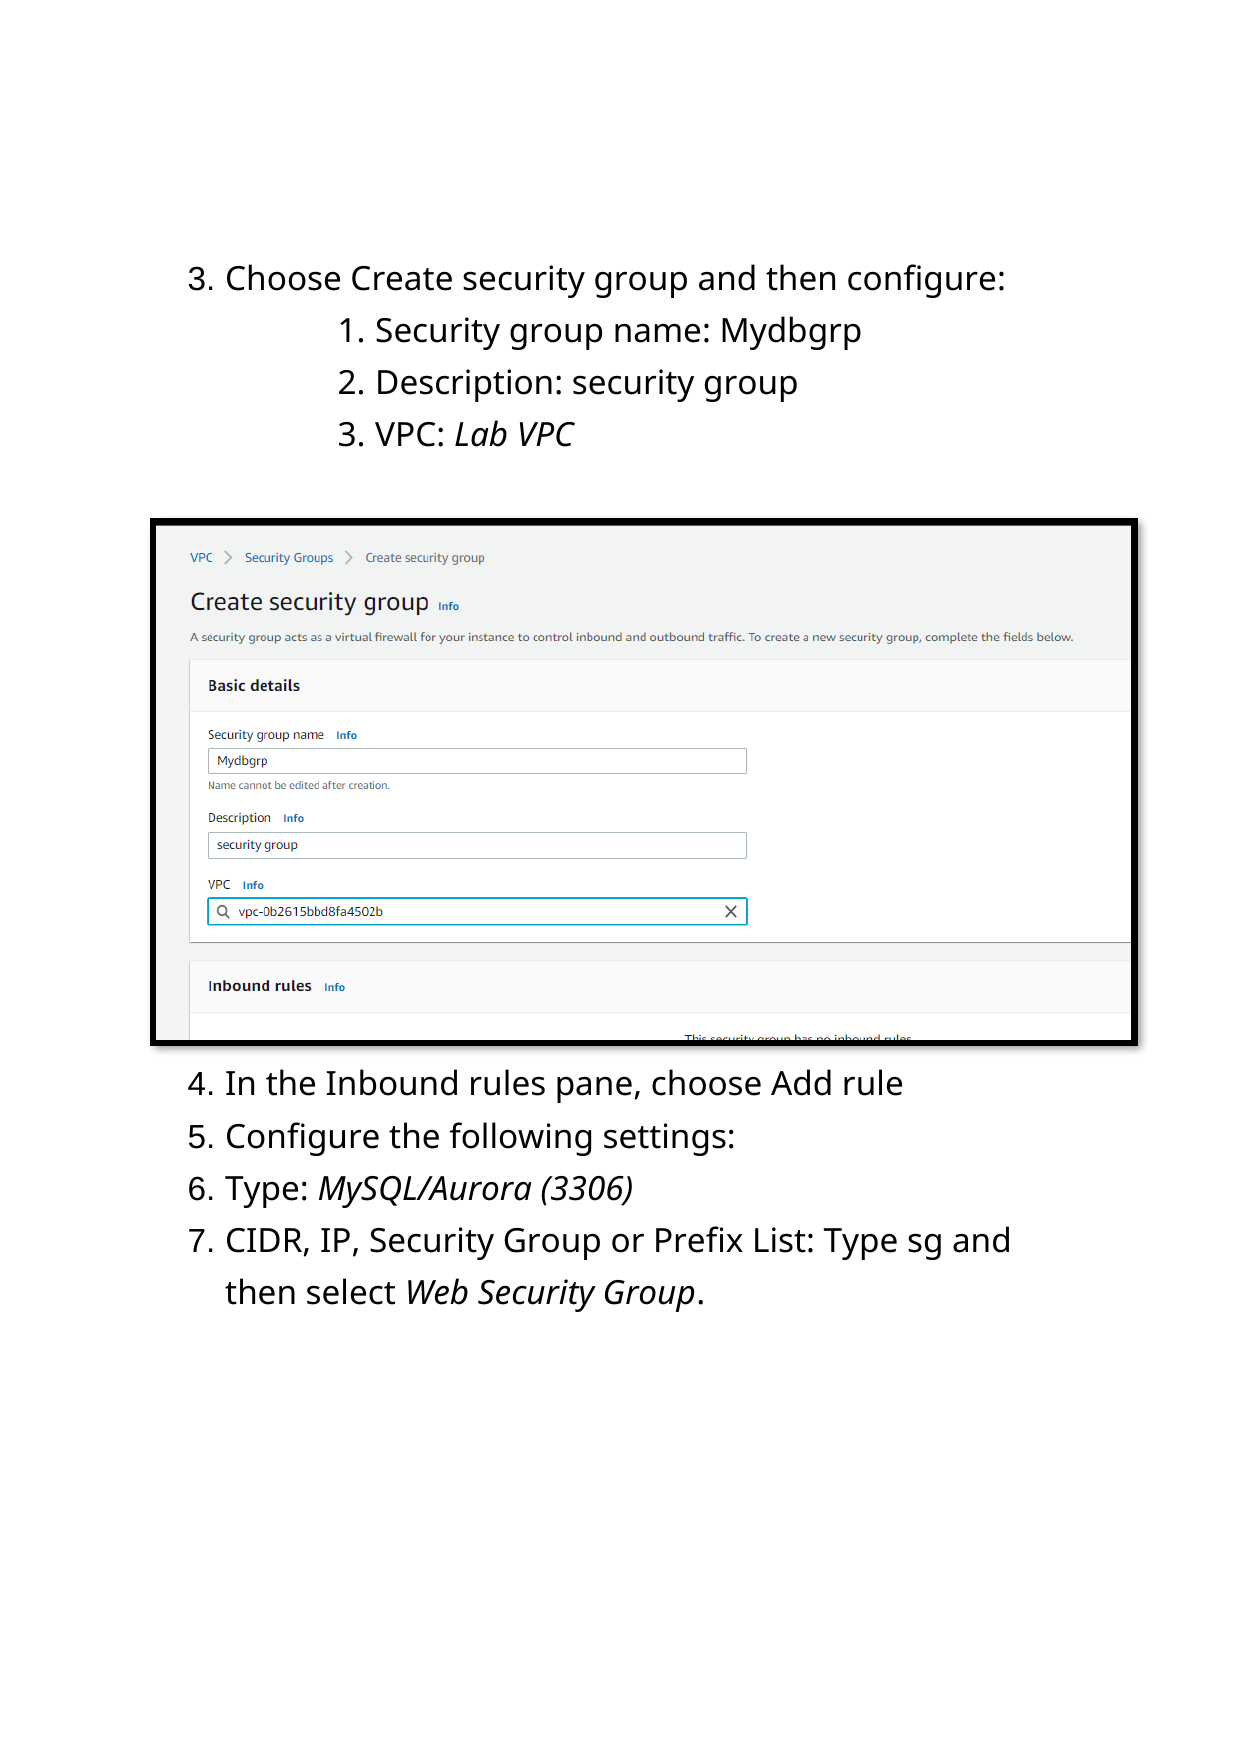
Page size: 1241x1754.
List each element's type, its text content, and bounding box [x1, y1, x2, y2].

list Security group name: Mydbgrp [337, 307, 1090, 352]
list VPC: Lab VPC [337, 411, 1090, 456]
list Choose Create security group and then configure: [187, 254, 1090, 300]
list Configure the following settings: [187, 1112, 1090, 1158]
picture [156, 525, 1131, 1040]
list In the Inbound rules pane, choose Add rule [187, 1060, 1090, 1106]
list CIDR, IP, Security Group or Prefix List: Type sg and then select Web Security Group. [187, 1217, 1090, 1314]
list Description: security group [337, 359, 1090, 404]
list Type: MySQL/Aurora (3306) [187, 1164, 1090, 1210]
